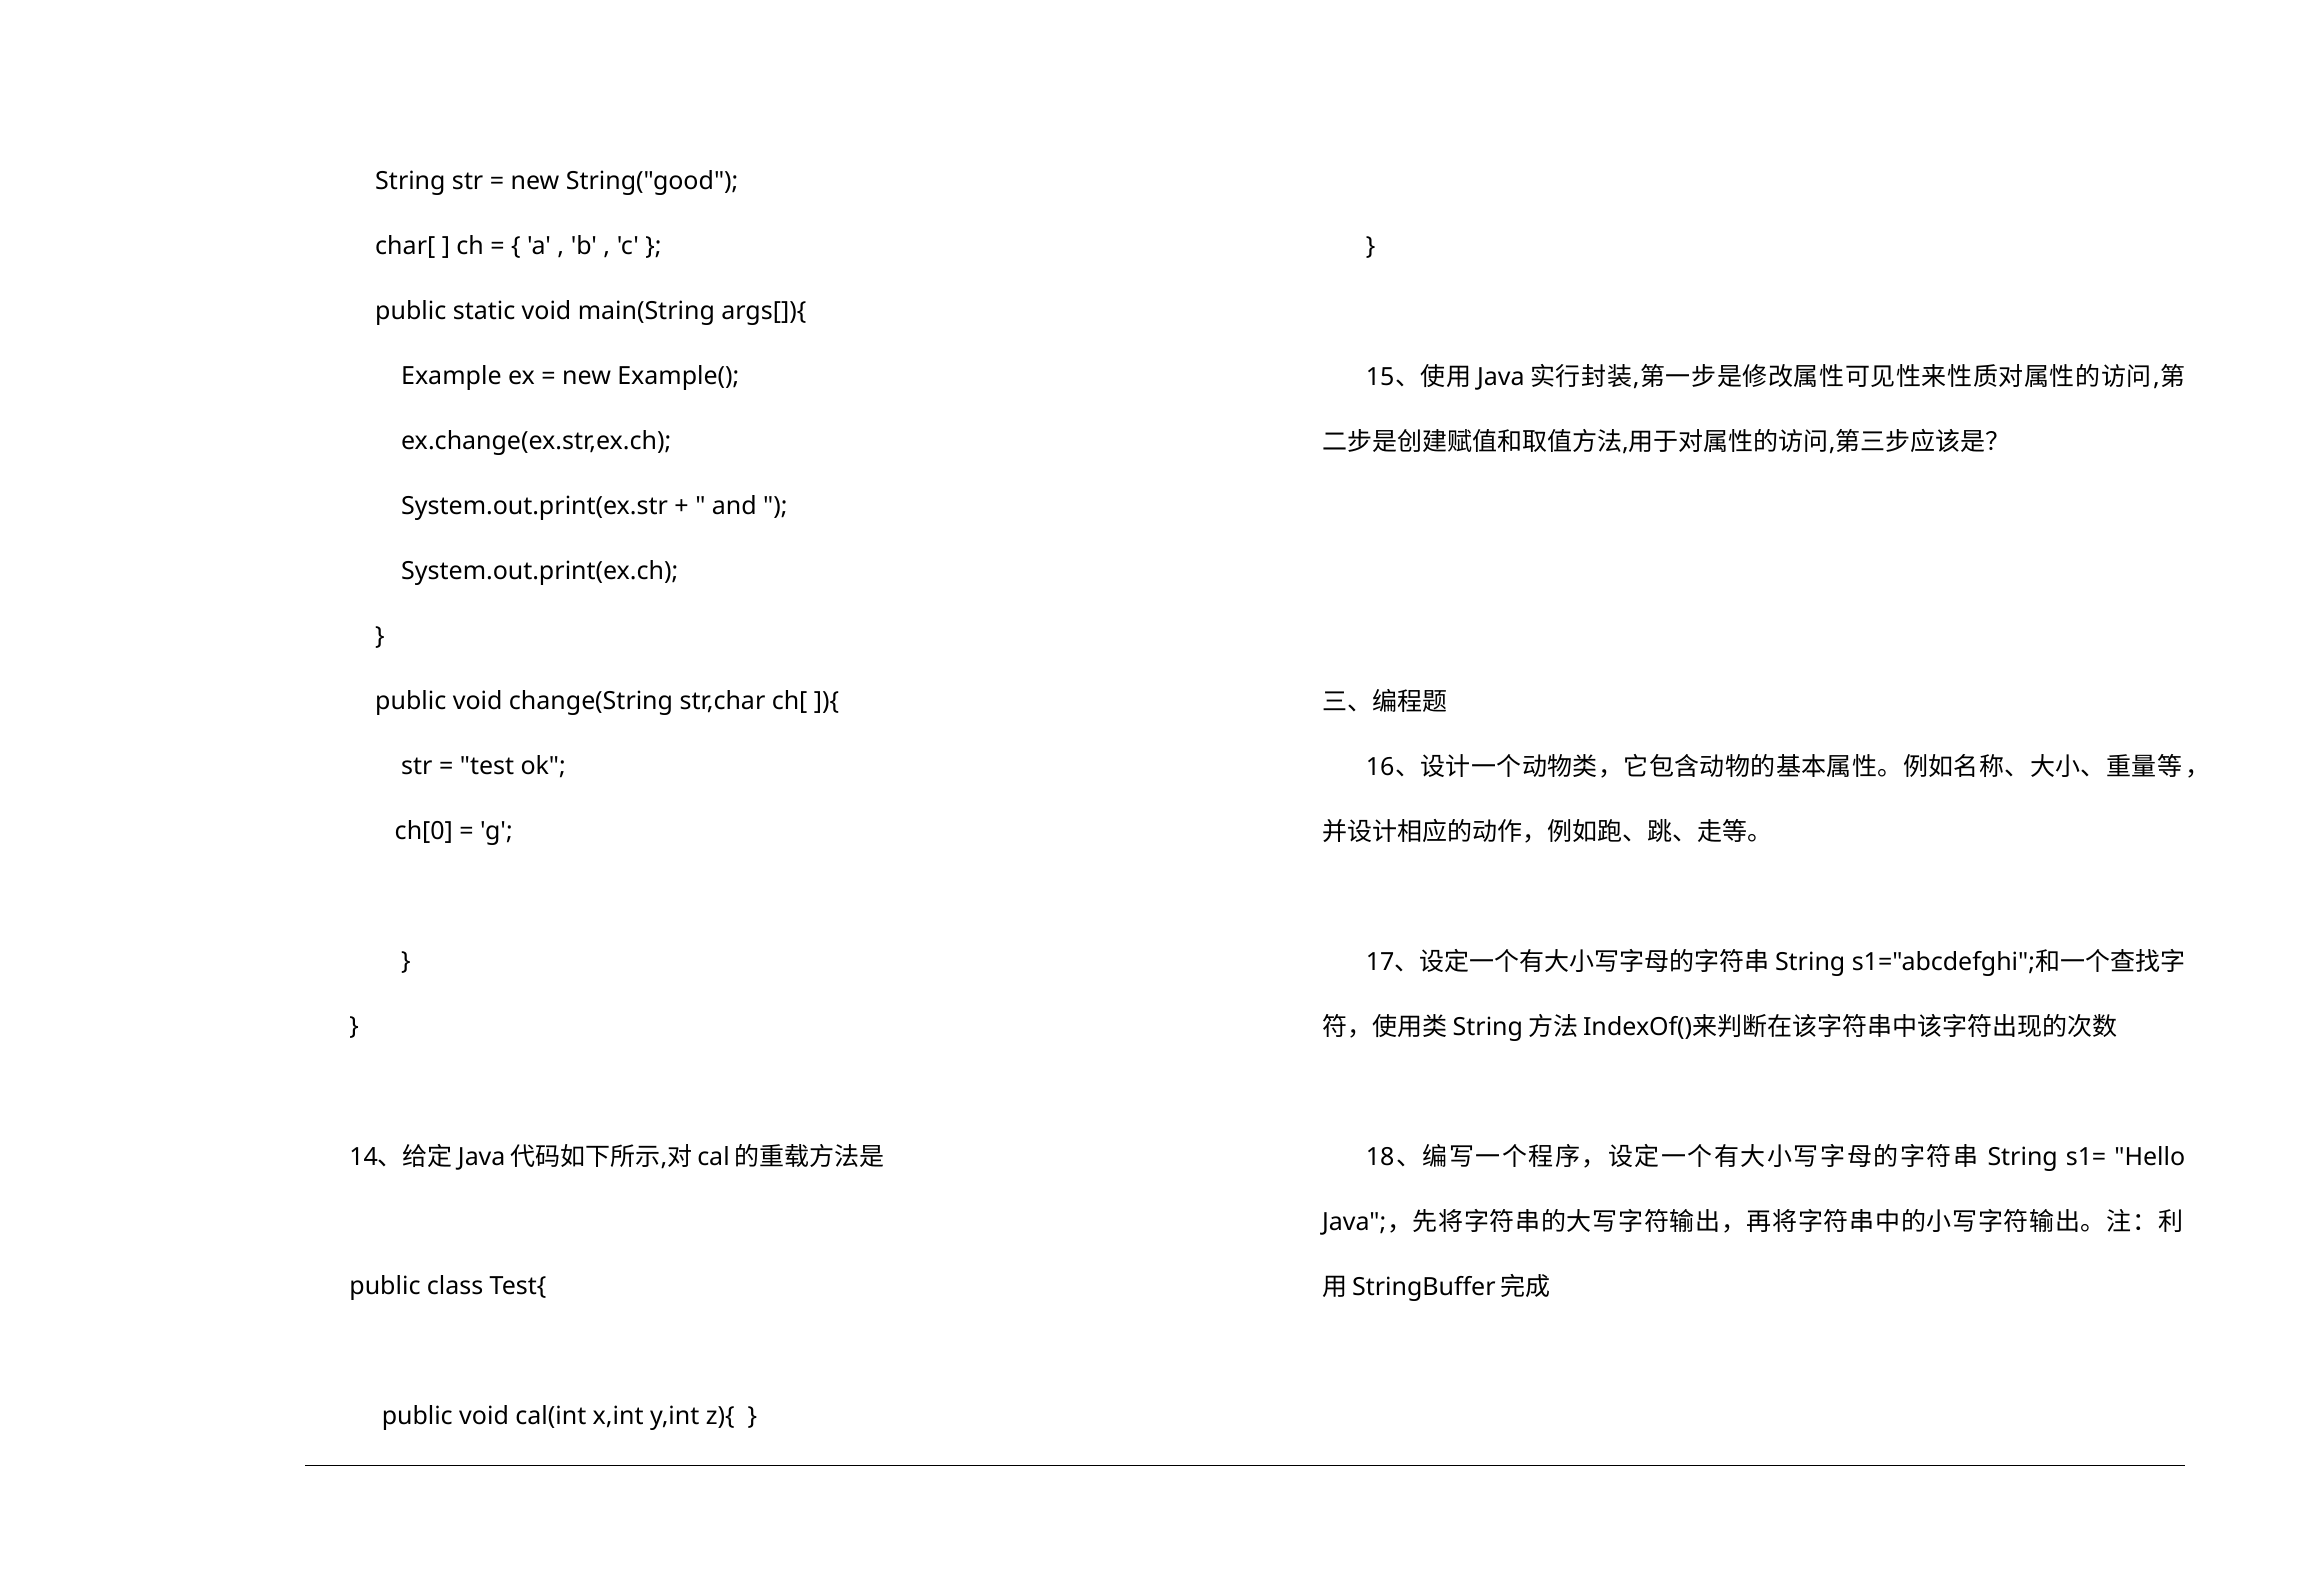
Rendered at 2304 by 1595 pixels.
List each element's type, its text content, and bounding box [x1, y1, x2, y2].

text 三、编程题 [1322, 667, 2185, 732]
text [1322, 147, 2185, 472]
text 16、设计一个动物类，它包含动物的基本属性。例如名称、大小、重量等，并设计相应的动作，例如跑、跳、走等。 17、设定一个有大小写字母的字符串String s1="abcdefghi";和一个查找字符，使用类 String方法IndexOf()来判断在该字符串中该字符出现的次数 18、编写一个程序，设定一个有大小写字母的字符串String s1= "Hello Java";，先将字符串的大写字符输出，再将字符串中的小写字符输出。注：利用StringBuffer完成 [1322, 732, 2185, 1317]
